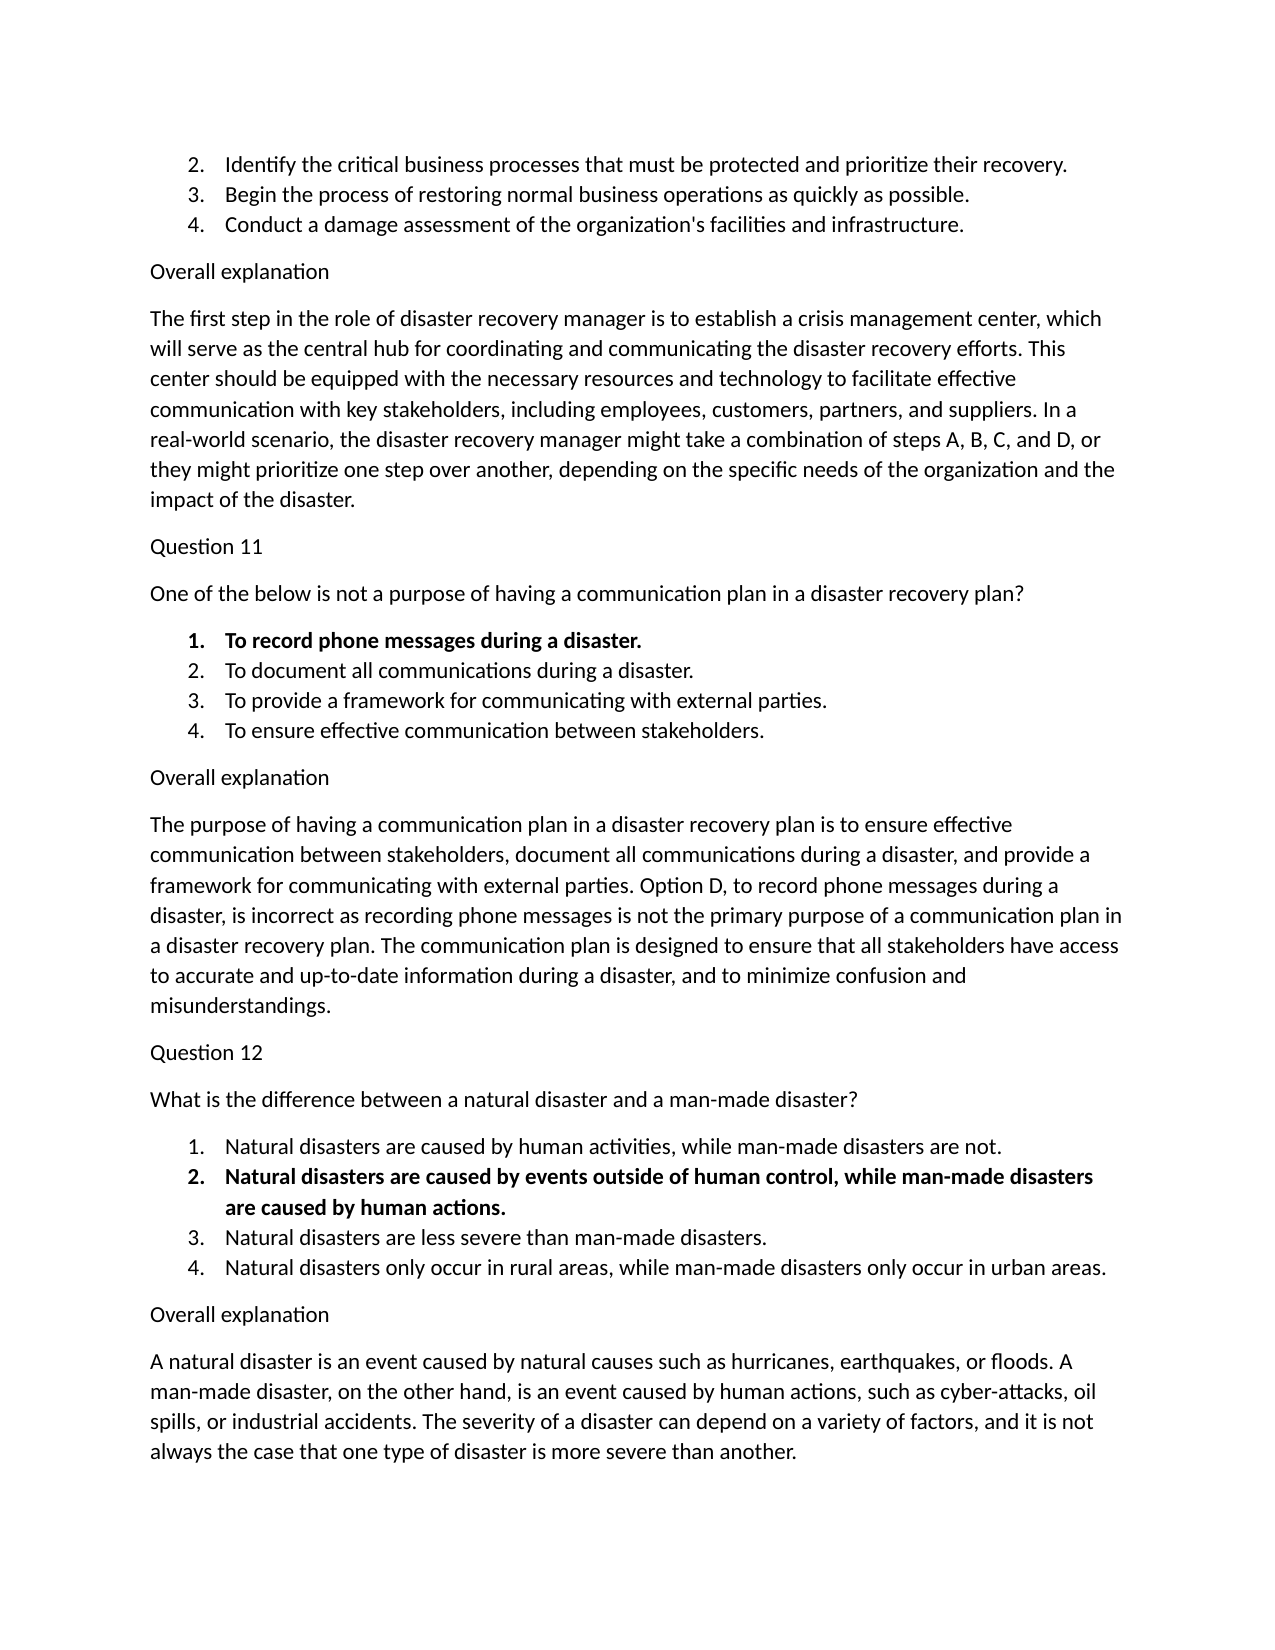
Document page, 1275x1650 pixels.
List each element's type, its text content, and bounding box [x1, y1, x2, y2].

text Overall explanation [150, 1300, 1125, 1328]
text The first step in the role of disaster recovery manager is to establish a crisis management center, which will serve as the central hub for coordinating and communicating the disaster recovery efforts. This center should be equipped with the necessary resources and technology to facilitate effective communication with key stakeholders, including employees, customers, partners, and suppliers. In a real-world scenario, the disaster recovery manager might take a combination of steps A, B, C, and D, or they might prioritize one step over another, depending on the specific needs of the organization and the impact of the disaster. [150, 304, 1125, 513]
text What is the difference between a natural disaster and a man-made disaster? [150, 1085, 1125, 1113]
text Question 12 [150, 1038, 1125, 1067]
text Overall explanation [150, 257, 1125, 285]
text Question 11 [150, 532, 1125, 560]
text A natural disaster is an event caused by natural causes such as hurricanes, earthquakes, or floods. A man-made disaster, on the other hand, is an event caused by human actions, such as cyber-attacks, oil spills, or industrial accidents. The severity of a disaster can depend on a variety of factors, and it is not always the case that one type of disaster is more severe than another. [150, 1347, 1125, 1466]
text The purpose of having a communication plan in a disaster recovery plan is to ensure effective communication between stakeholders, document all communications during a disaster, and provide a framework for communicating with external parties. Option D, to record phone messages during a disaster, is incorrect as recording phone messages is not the primary purpose of a communication plan in a disaster recovery plan. The communication plan is designed to ensure that all stakeholders have access to accurate and up-to-date information during a disaster, and to minimize confusion and misunderstandings. [150, 810, 1125, 1020]
list Conduct a damage assessment of the organization's facilities and infrastructure. [187, 210, 1125, 238]
list Natural disasters are caused by events outside of human control, while man-made disasters are caused by human actions. [187, 1162, 1125, 1221]
list To ensure effective communication between stakeholders. [187, 717, 1125, 745]
list Natural disasters are caused by human activities, while man-made disasters are not. [187, 1132, 1125, 1160]
list Identify the critical business processes that must be protected and prioritize their recovery. [187, 150, 1125, 178]
list To record phone messages during a disaster. [187, 626, 1125, 654]
text Overall explanation [150, 763, 1125, 792]
list To document all communications during a disaster. [187, 656, 1125, 684]
list Begin the process of restoring normal business operations as quickly as possible. [187, 180, 1125, 208]
list To provide a framework for communicating with external parties. [187, 686, 1125, 714]
text One of the below is not a purpose of having a communication plan in a disaster recovery plan? [150, 579, 1125, 607]
list Natural disasters are less severe than man-made disasters. [187, 1223, 1125, 1251]
list Natural disasters only occur in rural areas, while man-made disasters only occur in urban areas. [187, 1253, 1125, 1281]
